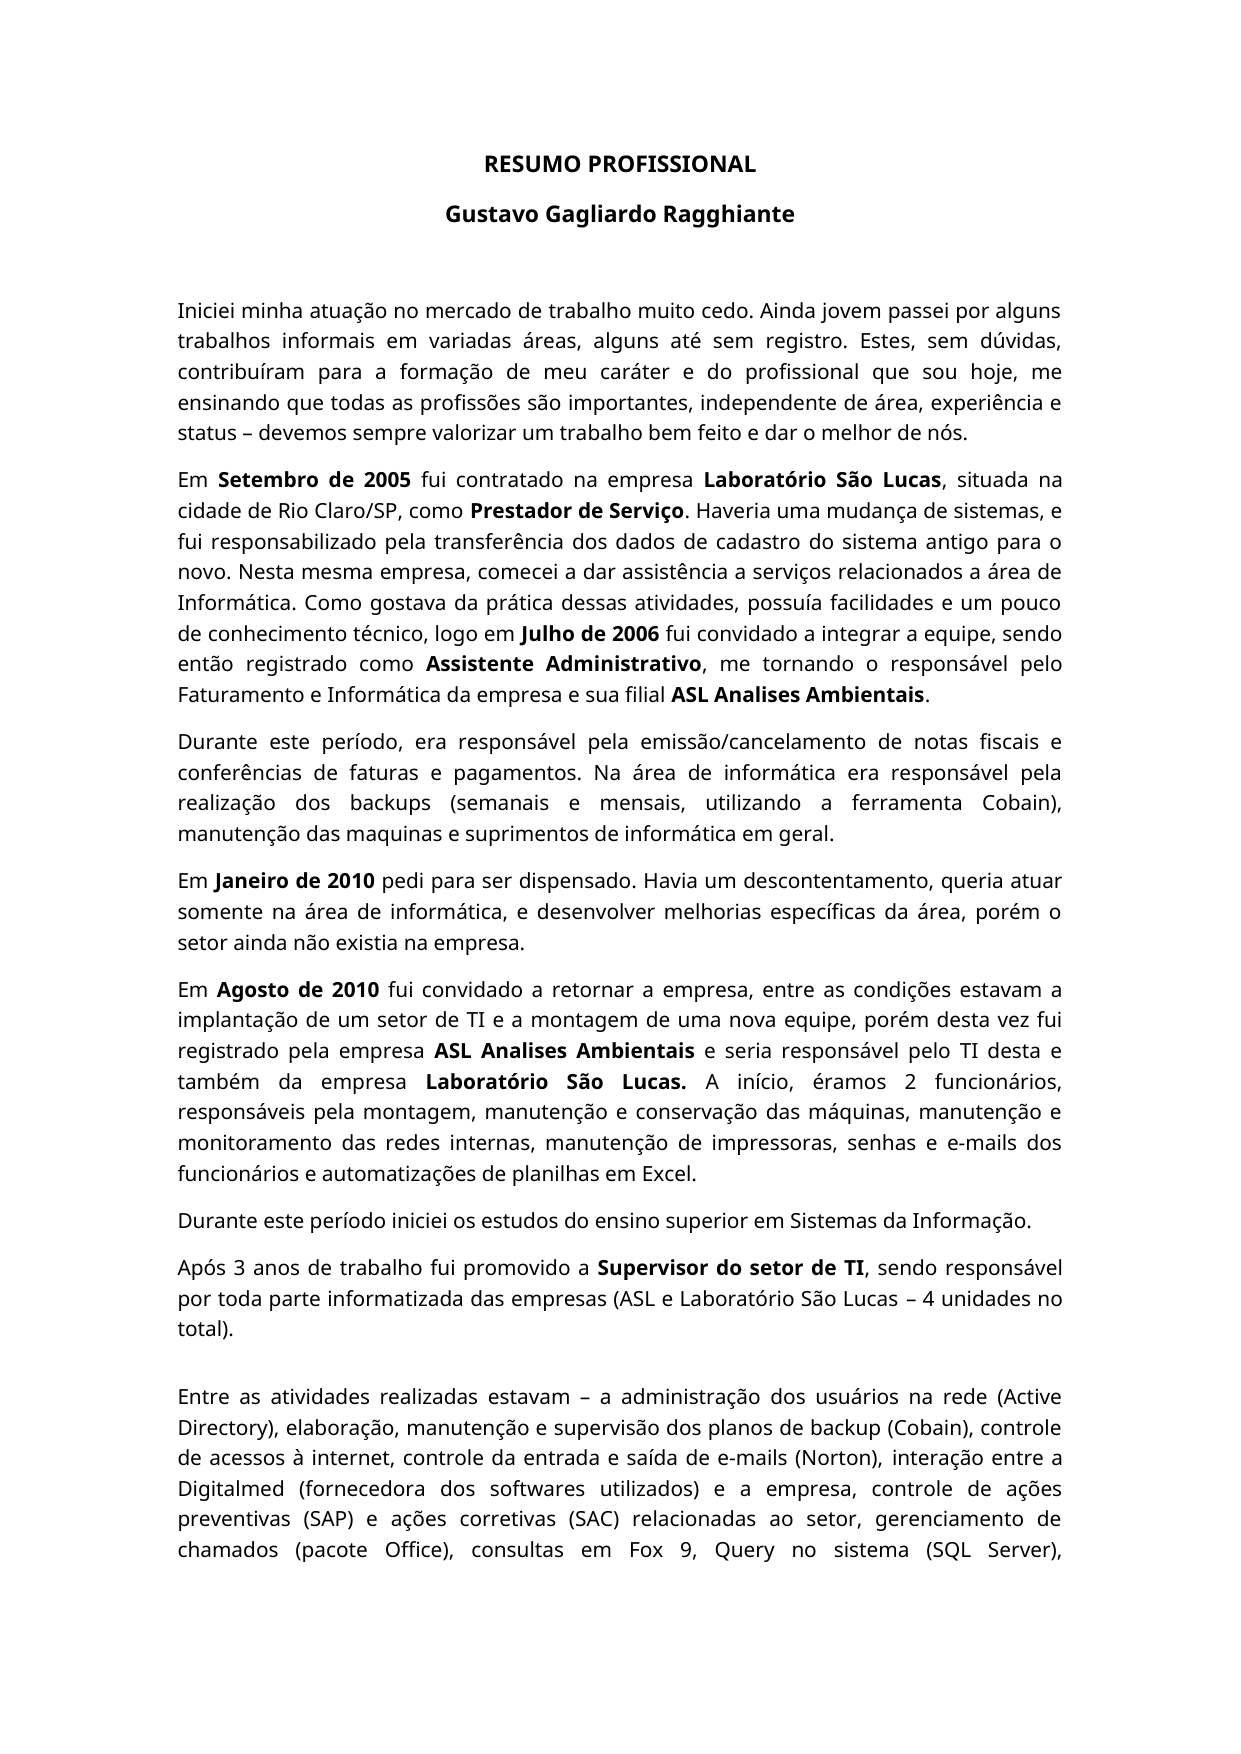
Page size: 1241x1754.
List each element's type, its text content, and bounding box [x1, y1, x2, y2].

text Em Agosto de 2010 fui convidado a retornar a empresa, entre as condições estavam a implantação de um setor de TI e a montagem de uma nova equipe, porém desta vez fui registrado pela empresa ASL Analises Ambientais e seria responsável pelo TI desta e também da empresa Laboratório São Lucas. A início, éramos 2 funcionários, responsáveis pela montagem, manutenção e conservação das máquinas, manutenção e monitoramento das redes internas, manutenção de impressoras, senhas e e-mails dos funcionários e automatizações de planilhas em Excel. [177, 975, 1063, 1187]
text Em Janeiro de 2010 pedi para ser dispensado. Havia um descontentamento, queria atuar somente na área de informática, e desenvolver melhorias específicas da área, porém o setor ainda não existia na empresa. [177, 866, 1063, 956]
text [177, 1382, 1063, 1563]
text Após 3 anos de trabalho fui promovido a Supervisor do setor de TI, sendo responsável por toda parte informatizada das empresas (ASL e Laboratório São Lucas – 4 unidades no total). [177, 1253, 1063, 1343]
text Durante este período, era responsável pela emissão/cancelamento de notas fiscais e conferências de faturas e pagamentos. Na área de informática era responsável pela realização dos backups (semanais e mensais, utilizando a ferramenta Cobain), manutenção das maquinas e suprimentos de informática em geral. [177, 727, 1063, 847]
text Iniciei minha atuação no mercado de trabalho muito cedo. Ainda jovem passei por alguns trabalhos informais em variadas áreas, alguns até sem registro. Estes, sem dúvidas, contribuíram para a formação de meu caráter e do profissional que sou hoje, me ensinando que todas as profissões são importantes, independente de área, experiência e status – devemos sempre valorizar um trabalho bem feito e dar o melhor de nós. [177, 296, 1063, 447]
text Durante este período iniciei os estudos do ensino superior em Sistemas da Informação. [177, 1206, 1063, 1234]
text RESUMO PROFISSIONAL [177, 148, 1063, 179]
text Gustavo Gagliardo Ragghiante [177, 198, 1063, 229]
text Em Setembro de 2005 fui contratado na empresa Laboratório São Lucas, situada na cidade de Rio Claro/SP, como Prestador de Serviço. Haveria uma mudança de sistemas, e fui responsabilizado pela transferência dos dados de cadastro do sistema antigo para o novo. Nesta mesma empresa, comecei a dar assistência a serviços relacionados a área de Informática. Como gostava da prática dessas atividades, possuía facilidades e um pouco de conhecimento técnico, logo em Julho de 2006 fui convidado a integrar a equipe, sendo então registrado como Assistente Administrativo, me tornando o responsável pelo Faturamento e Informática da empresa e sua filial ASL Analises Ambientais. [177, 466, 1063, 708]
